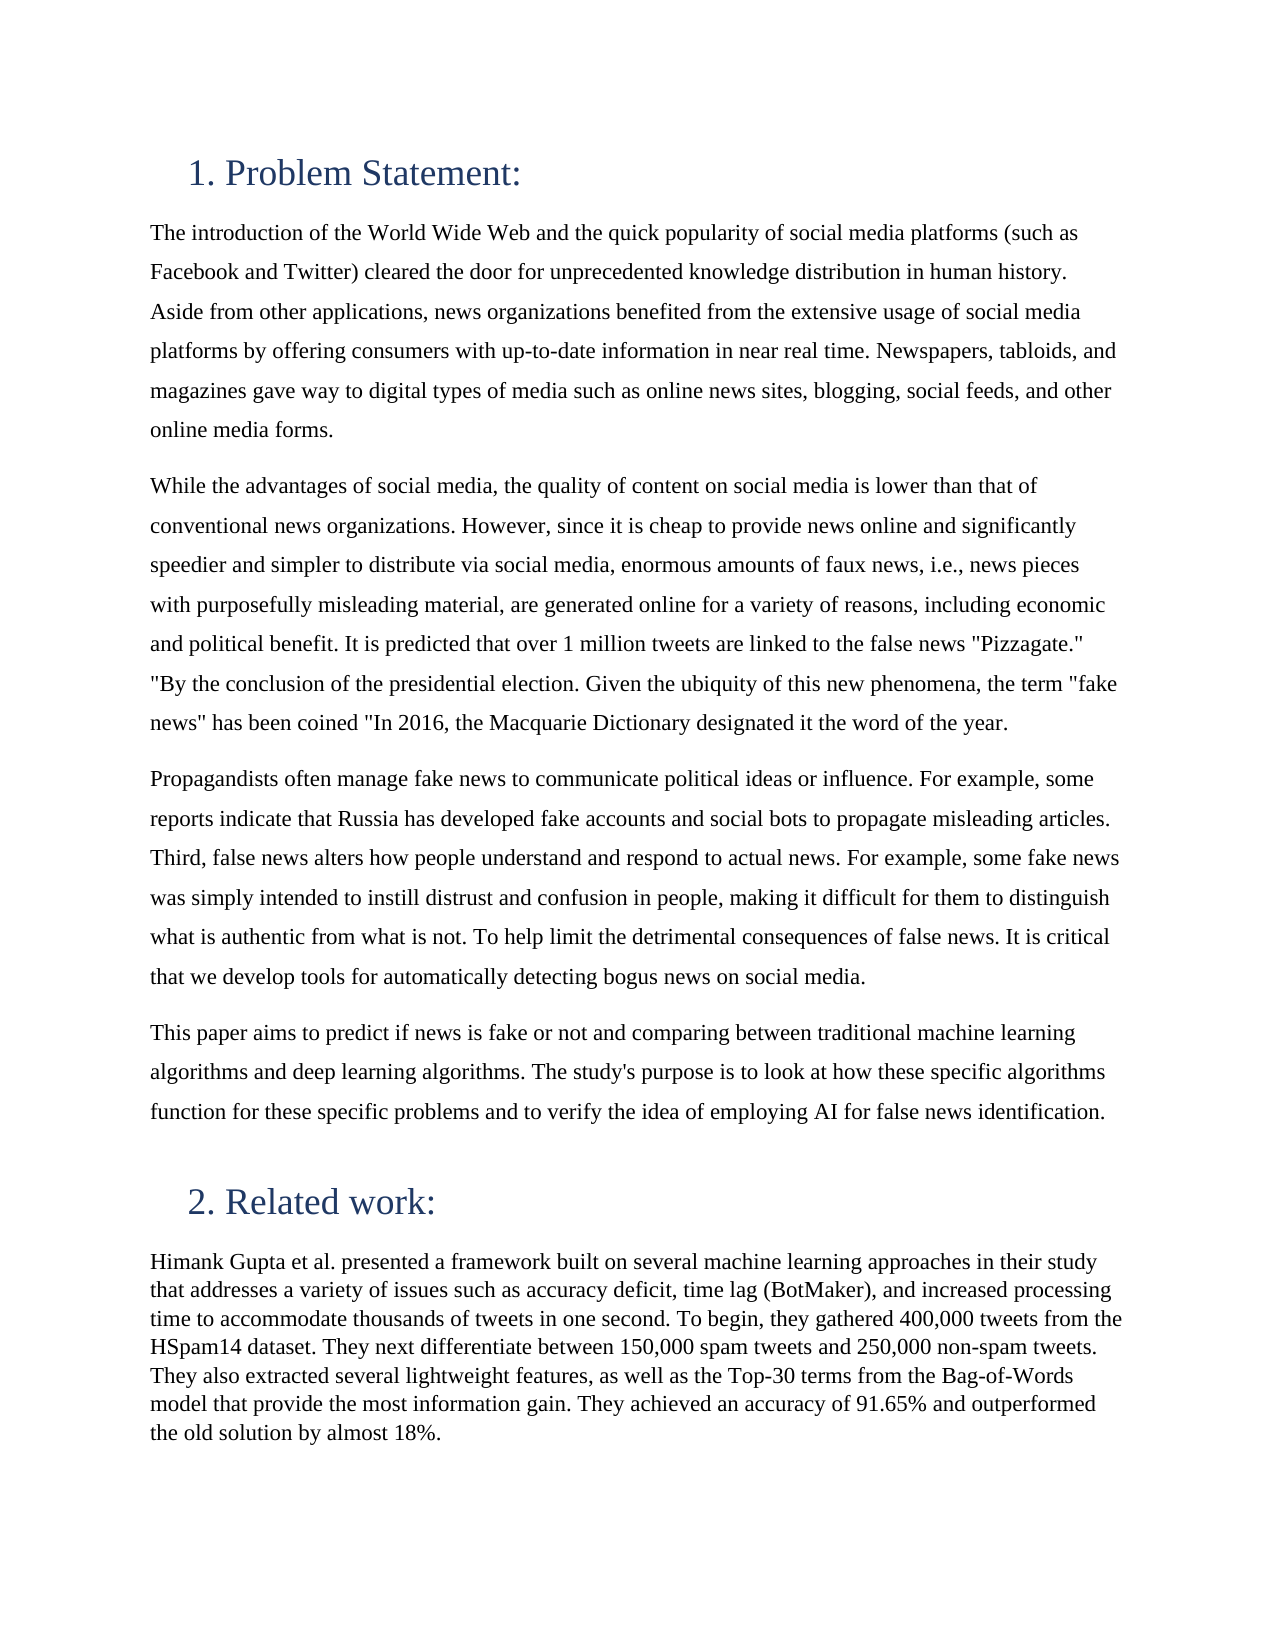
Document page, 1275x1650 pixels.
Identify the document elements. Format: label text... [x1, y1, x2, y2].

subtitle Problem Statement: [187, 150, 1125, 193]
text Propagandists often manage fake news to communicate political ideas or influence. For example, some reports indicate that Russia has developed fake accounts and social bots to propagate misleading articles. Third, false news alters how people understand and respond to actual news. For example, some fake news was simply intended to instill distrust and confusion in people, making it difficult for them to distinguish what is authentic from what is not. To help limit the detrimental consequences of false news. It is critical that we develop tools for automatically detecting bogus news on social media. [150, 765, 1125, 989]
text This paper aims to predict if news is fake or not and comparing between traditional machine learning algorithms and deep learning algorithms. The study's purpose is to look at how these specific algorithms function for these specific problems and to verify the idea of employing AI for false news identification. [150, 1019, 1125, 1124]
subtitle Related work: [187, 1179, 1125, 1222]
text The introduction of the World Wide Web and the quick popularity of social media platforms (such as Facebook and Twitter) cleared the door for unprecedented knowledge distribution in human history. Aside from other applications, news organizations benefited from the extensive usage of social media platforms by offering consumers with up-to-date information in near real time. Newspapers, tabloids, and magazines gave way to digital types of media such as online news sites, blogging, social feeds, and other online media forms. [150, 219, 1125, 443]
text While the advantages of social media, the quality of content on social media is lower than that of conventional news organizations. However, since it is cheap to provide news online and significantly speedier and simpler to distribute via social media, enormous amounts of faux news, i.e., news pieces with purposefully misleading material, are generated online for a variety of reasons, including economic and political benefit. It is predicted that over 1 million tweets are linked to the false news "Pizzagate." "By the conclusion of the presidential election. Given the ubiquity of this new phenomena, the term "fake news" has been coined "In 2016, the Macquarie Dictionary designated it the word of the year. [150, 472, 1125, 736]
text Himank Gupta et al. presented a framework built on several machine learning approaches in their study that addresses a variety of issues such as accuracy deficit, time lag (BotMaker), and increased processing time to accommodate thousands of tweets in one second. To begin, they gathered 400,000 tweets from the HSpam14 dataset. They next differentiate between 150,000 spam tweets and 250,000 non-spam tweets. They also extracted several lightweight features, as well as the Top-30 terms from the Bag-of-Words model that provide the most information gain. They achieved an accuracy of 91.65% and outperformed the old solution by almost 18%. [150, 1248, 1125, 1445]
